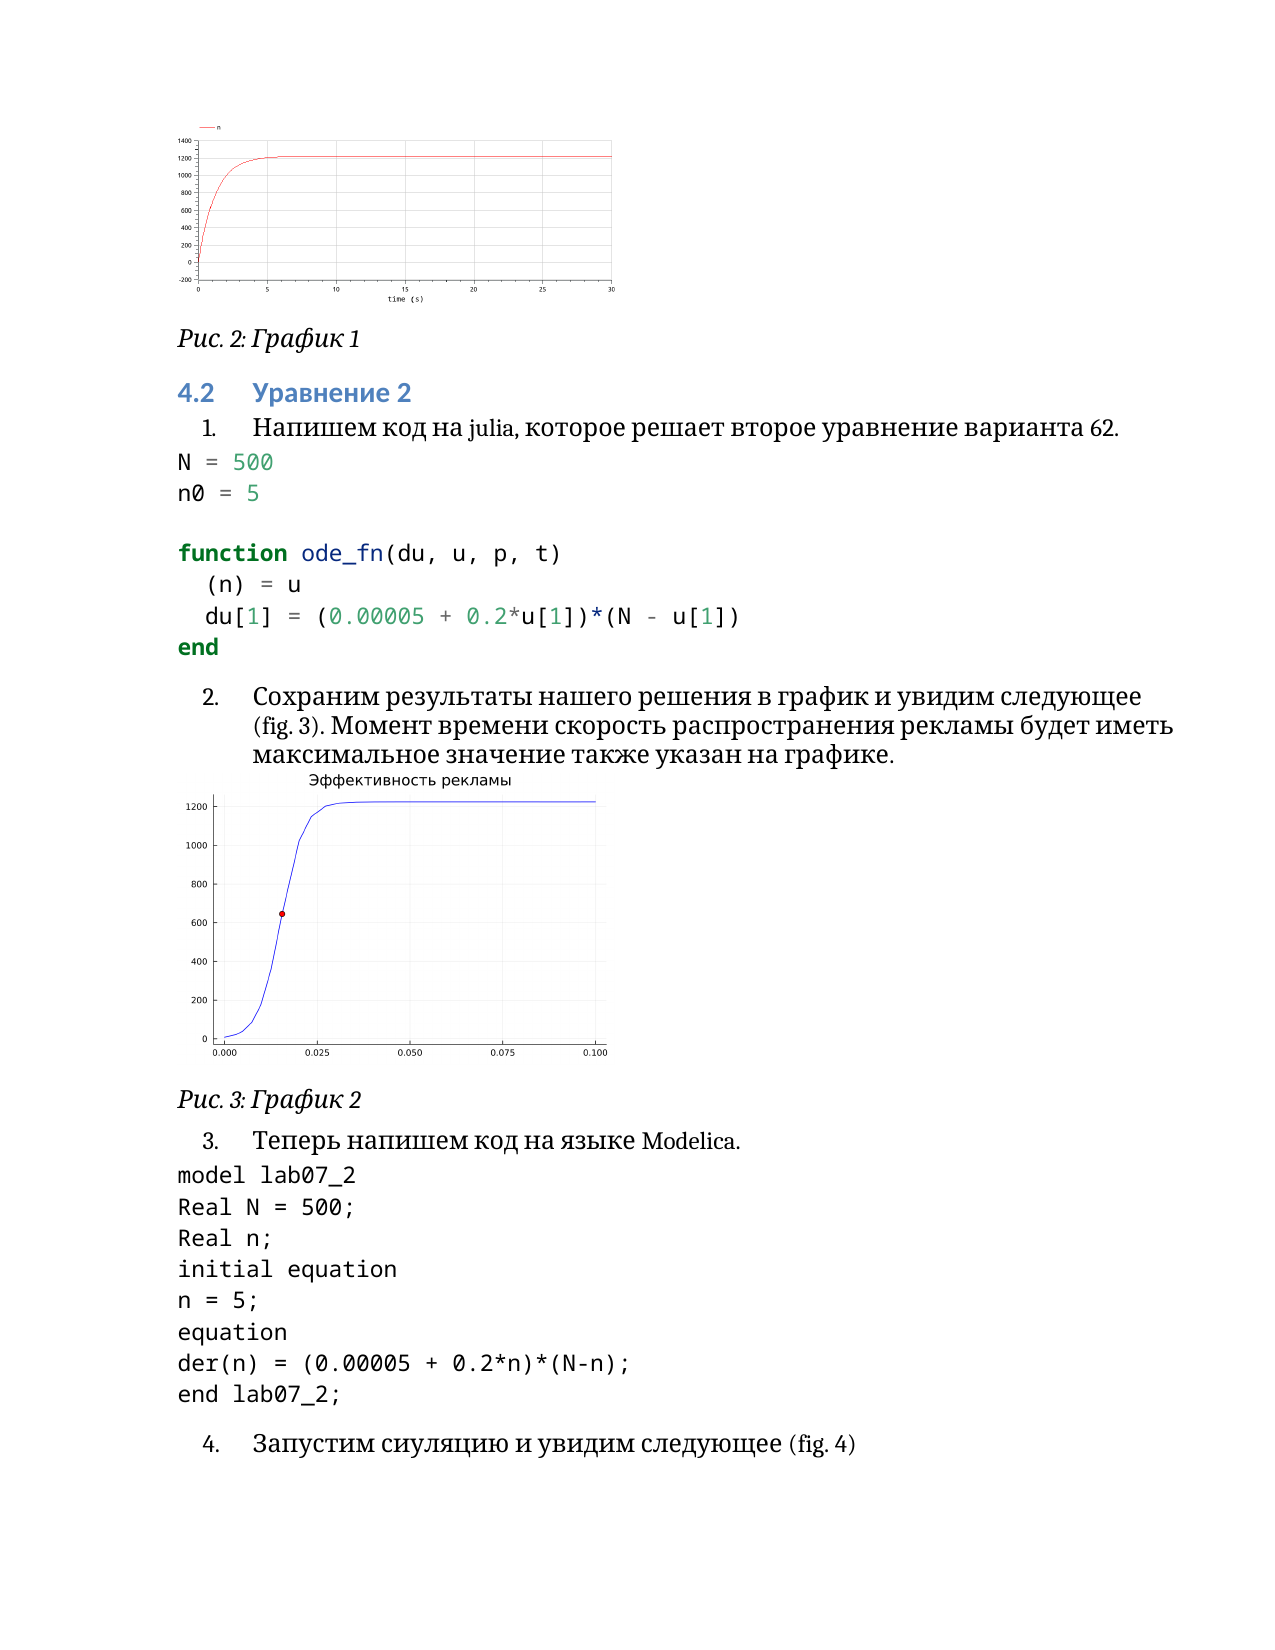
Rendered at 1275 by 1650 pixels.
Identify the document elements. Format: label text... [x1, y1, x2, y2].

list Сохраним результаты нашего решения в график и увидим следующее (fig. 3). Момент времени скорость распространения рекламы будет иметь максимальное значение также указан на графике. [202, 683, 1186, 769]
subtitle 4.2 Уравнение 2 [177, 374, 1186, 410]
text Рис. 2: График 1 [177, 324, 1186, 353]
list Теперь напишем код на языке Modelica. [202, 1127, 1186, 1156]
list Запустим сиуляцию и увидим следующее (fig. 4) [202, 1430, 1186, 1459]
text N = 500 n0 = 5 function ode_fn(du, u, p, t) (n) = u du[1] = (0.00005 + 0.2*u[1])*(N - u[1]) end [177, 446, 1186, 662]
picture [177, 118, 615, 304]
picture [177, 773, 615, 1065]
text Рис. 3: График 2 [177, 1086, 1186, 1114]
list Напишем код на julia, которое решает второе уравнение варианта 62. [202, 413, 1186, 442]
text model lab07_2 Real N = 500; Real n; initial equation n = 5; equation der(n) = (0.00005 + 0.2*n)*(N-n); end lab07_2; [177, 1159, 1186, 1409]
